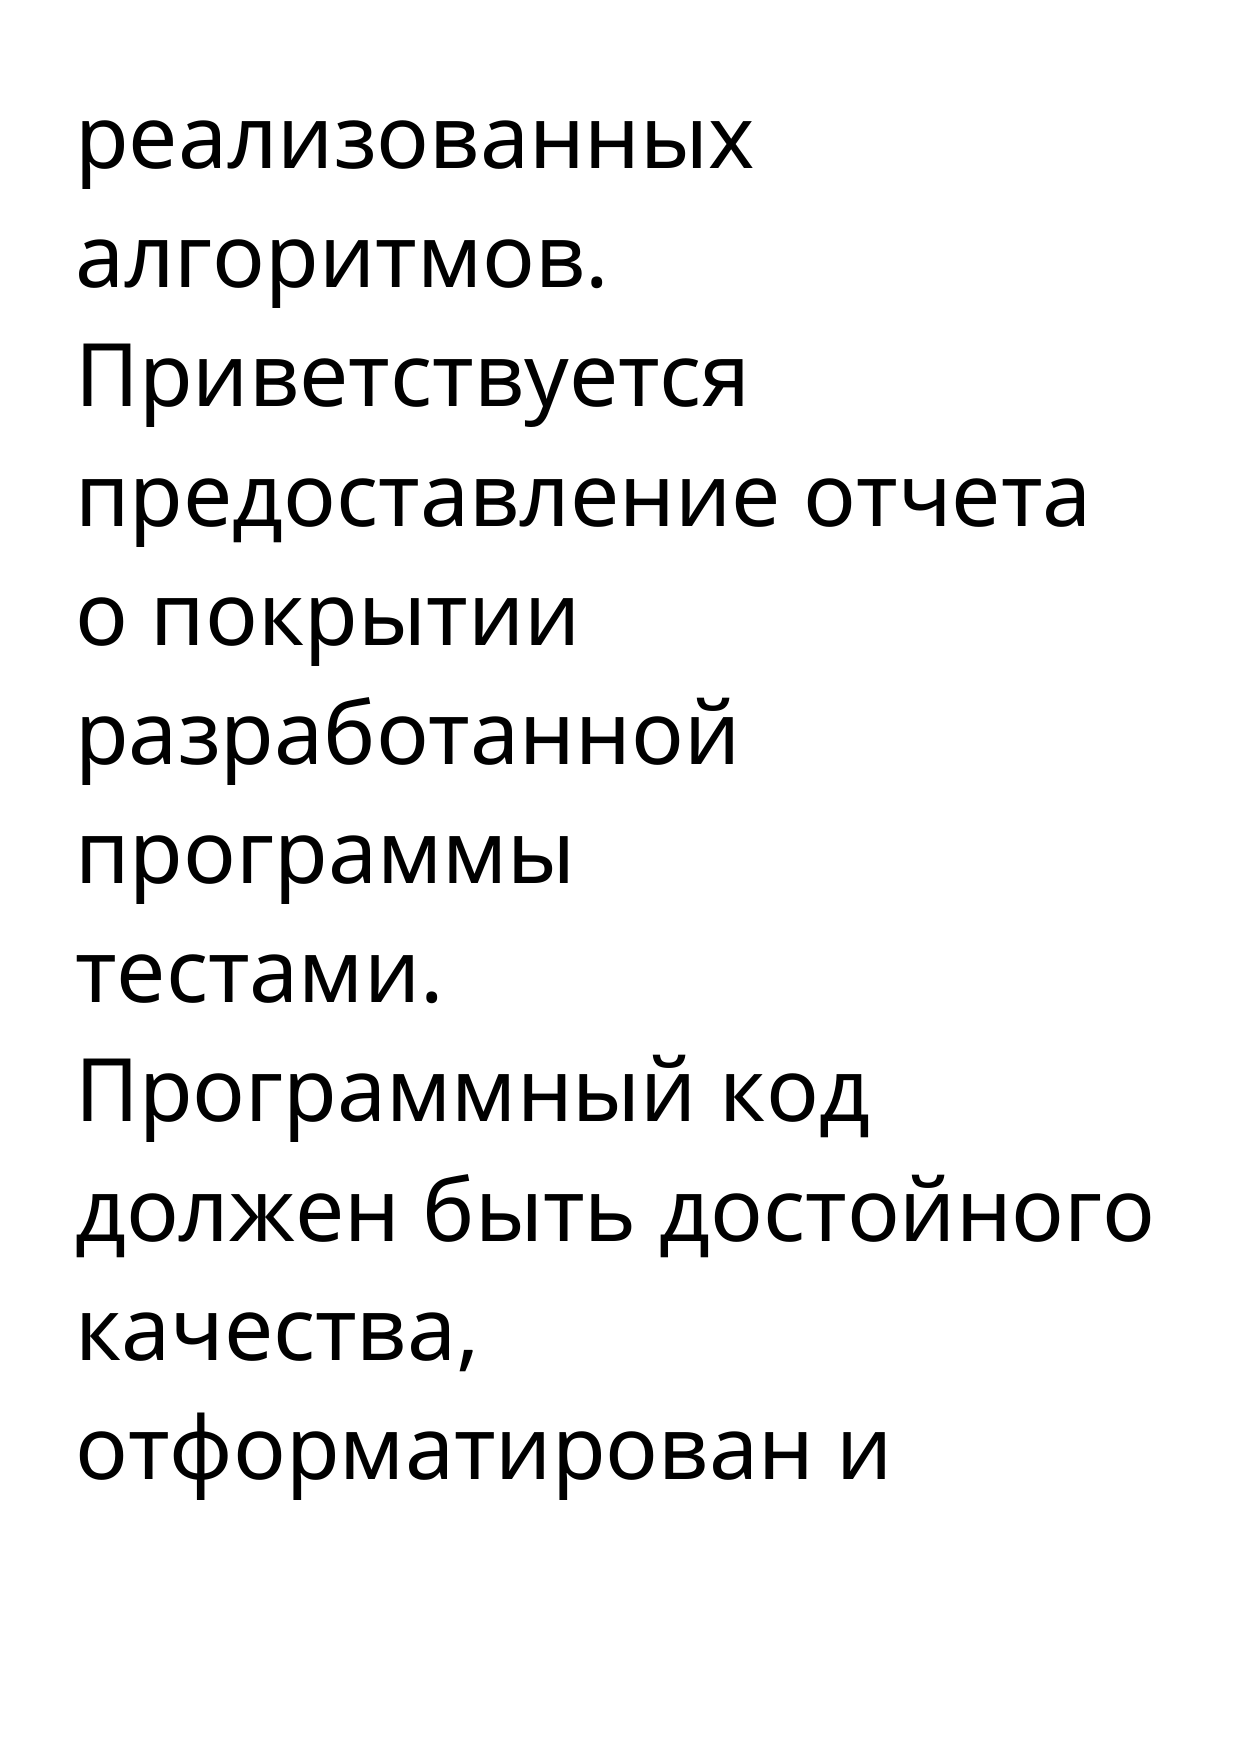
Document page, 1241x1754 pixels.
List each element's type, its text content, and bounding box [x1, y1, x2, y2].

text Программный код должен быть достойного качества, отформатирован и [75, 1028, 1165, 1505]
text тестами. [75, 909, 1165, 1028]
text содержать проверку корректности всех основных реализованных алгоритмов. [75, 75, 1165, 313]
text Приветствуется предоставление отчета о покрытии разработанной программы [75, 313, 1165, 909]
